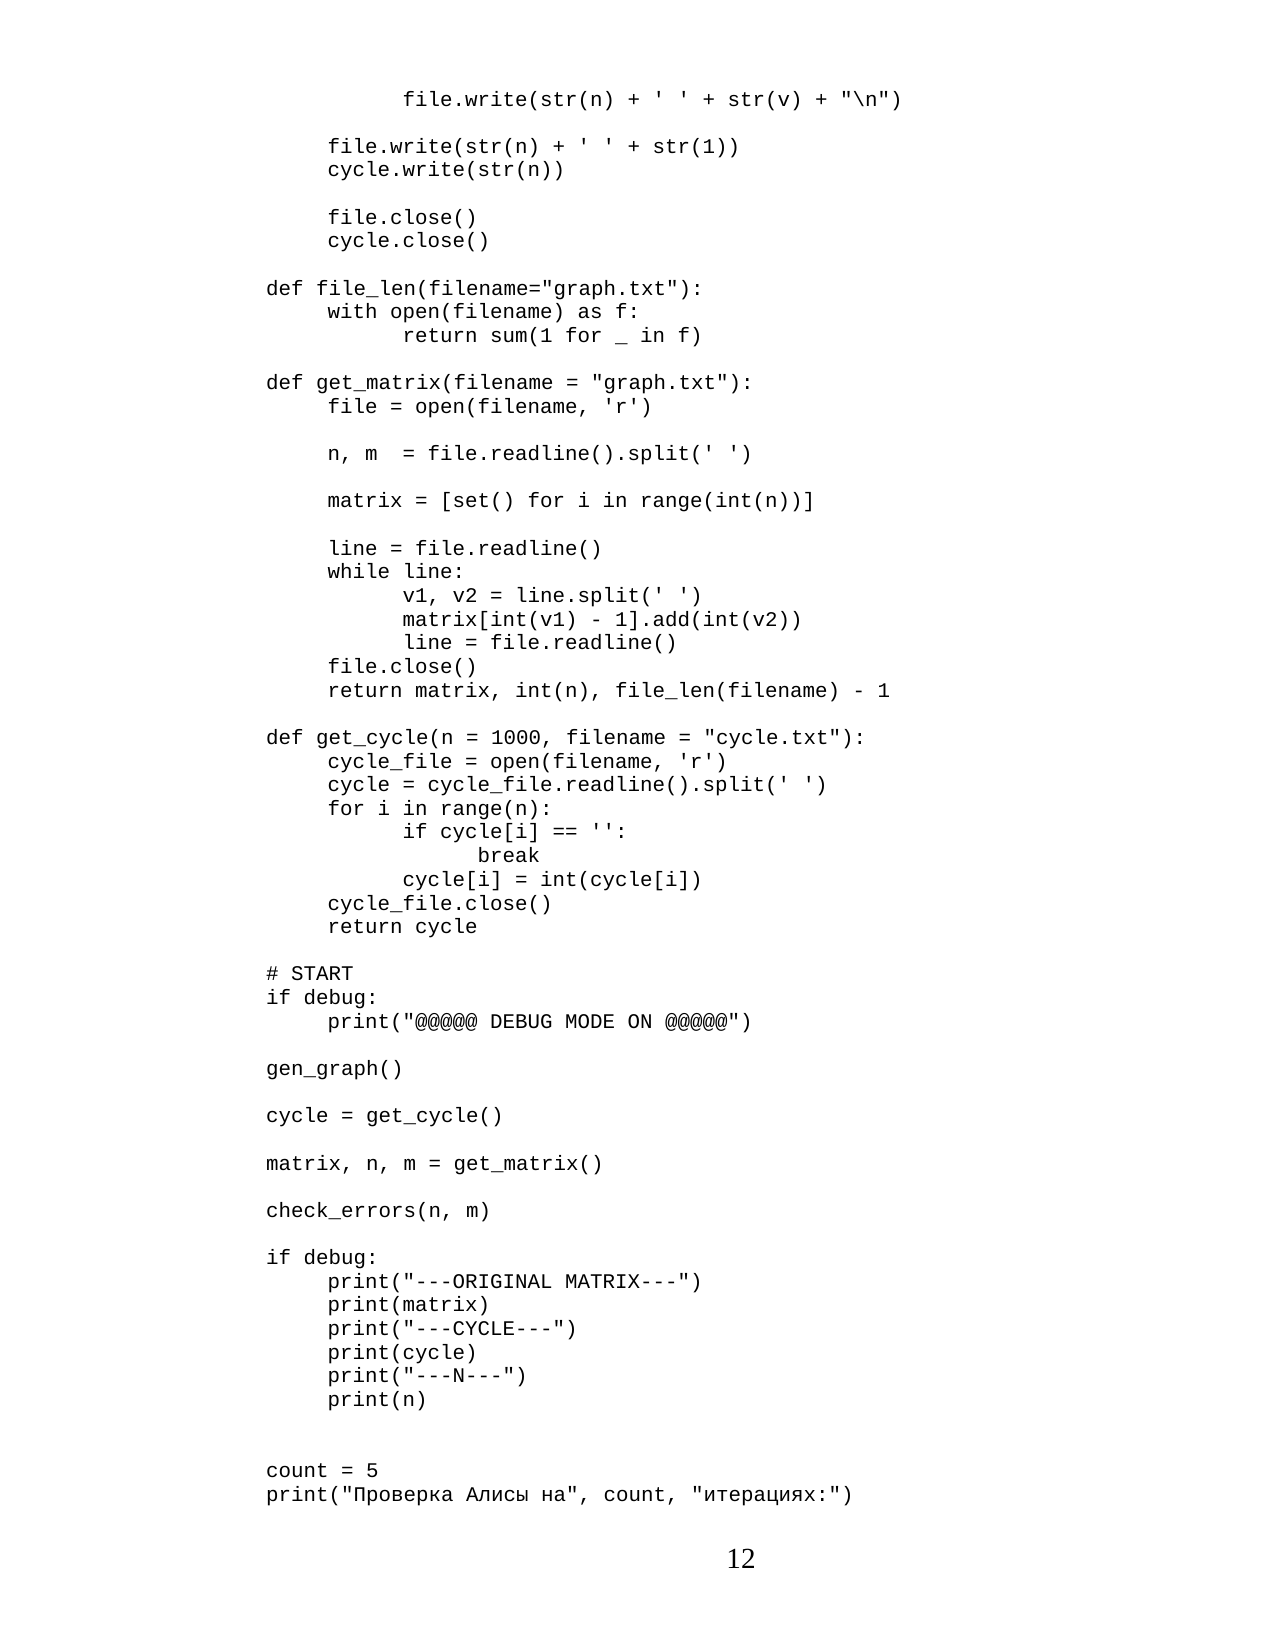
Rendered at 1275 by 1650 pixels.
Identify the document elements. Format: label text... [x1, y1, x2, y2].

text count = 5 [177, 1460, 1216, 1484]
text return matrix, int(n), file_len(filename) - 1 [177, 680, 1216, 703]
text file = open(filename, 'r') [177, 396, 1216, 419]
text check_errors(n, m) [177, 1200, 1216, 1223]
text for i in range(n): [177, 798, 1216, 822]
text while line: [177, 561, 1216, 585]
text v1, v2 = line.split(' ') [177, 585, 1216, 609]
text file.write(str(n) + ' ' + str(1)) [177, 136, 1216, 159]
text line = file.readline() [177, 538, 1216, 561]
text if cycle[i] == '': [177, 822, 1216, 845]
text gen_graph() [177, 1058, 1216, 1082]
text if debug: [177, 987, 1216, 1011]
text cycle.write(str(n)) [177, 159, 1216, 183]
text return sum(1 for _ in f) [177, 325, 1216, 349]
text print(n) [177, 1389, 1216, 1413]
text print(cycle) [177, 1342, 1216, 1365]
text cycle_file = open(filename, 'r') [177, 751, 1216, 774]
text file.close() [177, 207, 1216, 230]
text if debug: [177, 1247, 1216, 1271]
text cycle[i] = int(cycle[i]) [177, 869, 1216, 892]
text file.close() [177, 656, 1216, 680]
text def get_cycle(n = 1000, filename = "cycle.txt"): [177, 727, 1216, 751]
text def file_len(filename="graph.txt"): [177, 278, 1216, 301]
text print(matrix) [177, 1294, 1216, 1318]
text matrix[int(v1) - 1].add(int(v2)) [177, 609, 1216, 632]
text print("---CYCLE---") [177, 1318, 1216, 1342]
text with open(filename) as f: [177, 301, 1216, 325]
text print("---ORIGINAL MATRIX---") [177, 1271, 1216, 1294]
text cycle_file.close() [177, 892, 1216, 916]
text cycle = get_cycle() [177, 1105, 1216, 1129]
text matrix = [set() for i in range(int(n))] [177, 491, 1216, 514]
text print("Проверка Алисы на", count, "итерациях:") [177, 1484, 1216, 1507]
text # START [177, 963, 1216, 987]
text print("@@@@@ DEBUG MODE ON @@@@@") [177, 1011, 1216, 1034]
text cycle = cycle_file.readline().split(' ') [177, 774, 1216, 798]
text break [177, 845, 1216, 869]
text cycle.close() [177, 230, 1216, 254]
text file.write(str(n) + ' ' + str(v) + "\n") [177, 88, 1216, 112]
text matrix, n, m = get_matrix() [177, 1153, 1216, 1176]
text print("---N---") [177, 1365, 1216, 1389]
text n, m = file.readline().split(' ') [177, 443, 1216, 467]
text line = file.readline() [177, 632, 1216, 656]
text return cycle [177, 916, 1216, 940]
text def get_matrix(filename = "graph.txt"): [177, 372, 1216, 396]
